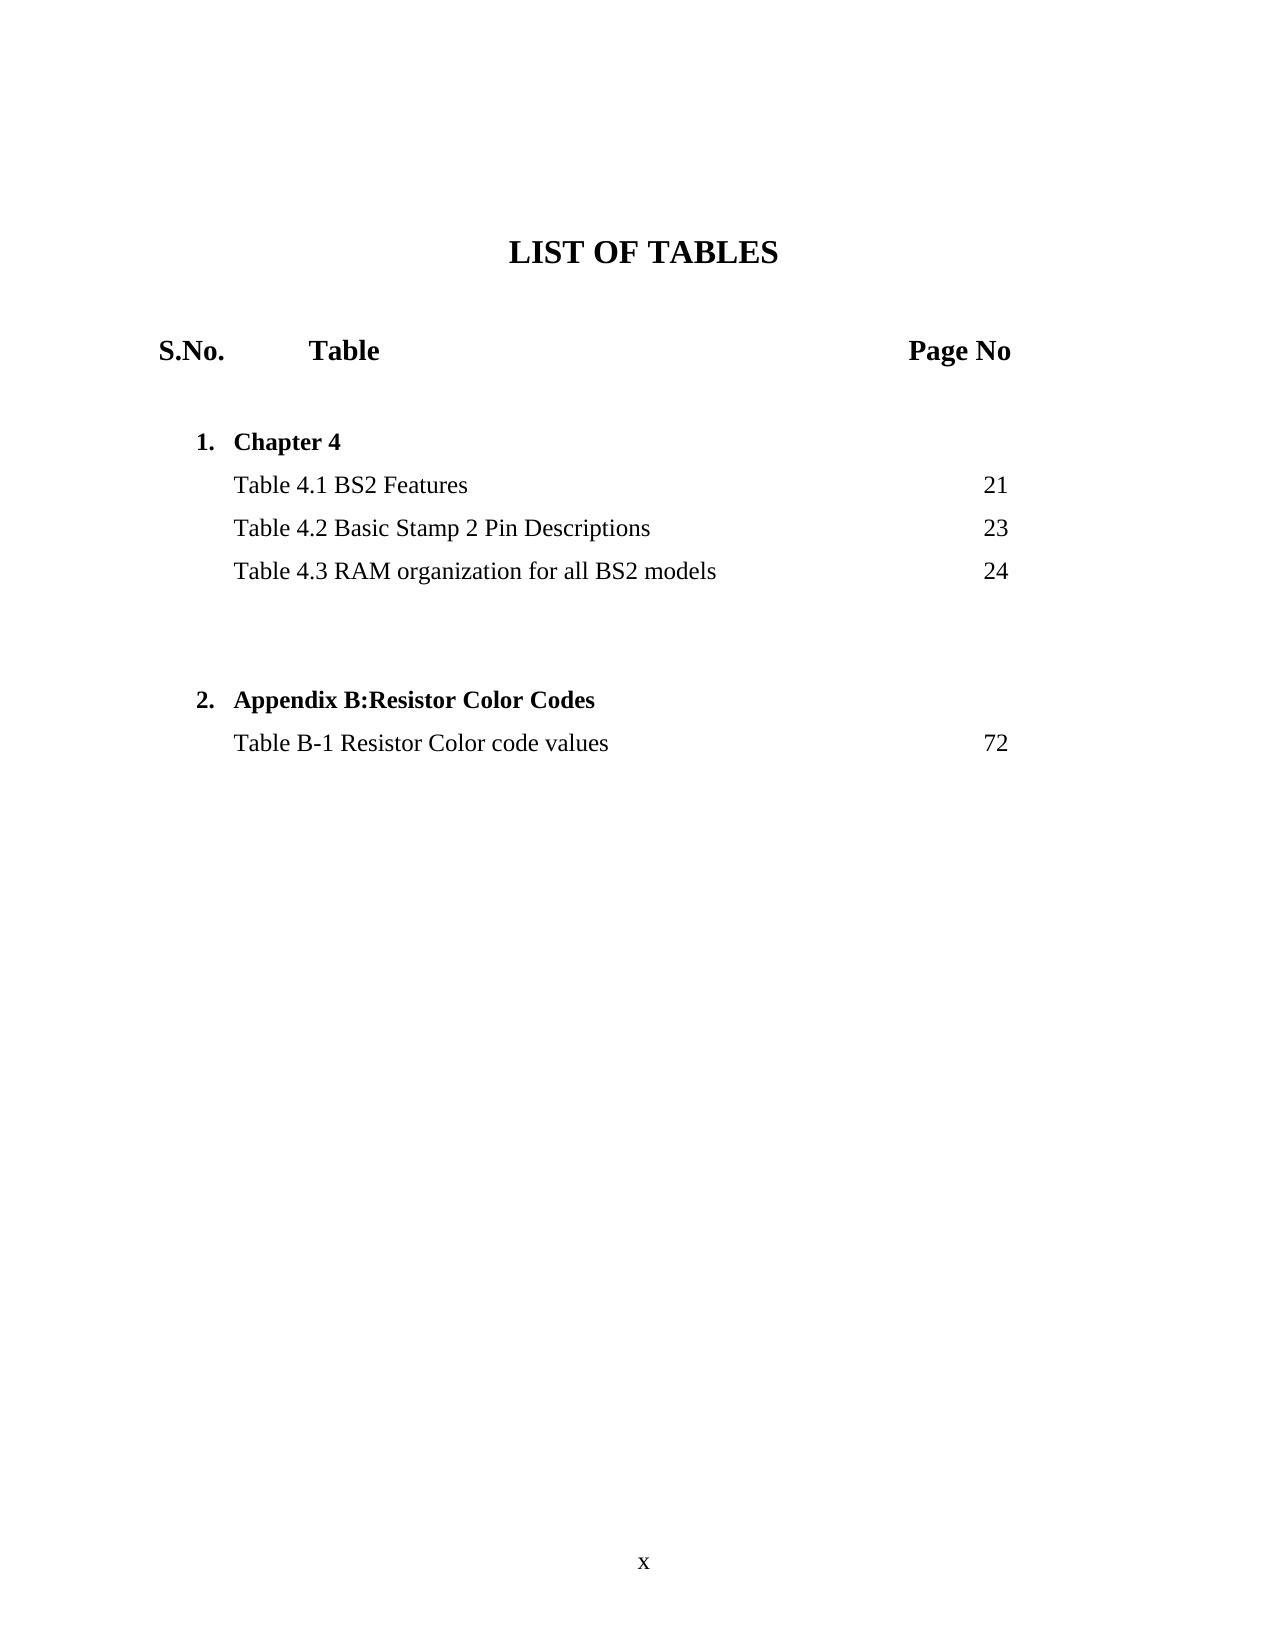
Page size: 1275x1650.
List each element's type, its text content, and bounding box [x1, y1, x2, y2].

text Table 4.1 BS2 Features 21 [196, 470, 1129, 498]
text S.No. Table Page No [158, 333, 1129, 367]
list Appendix B:Resistor Color Codes [196, 685, 1129, 714]
text Table 4.3 RAM organization for all BS2 models 24 [196, 556, 1129, 585]
text Table B-1 Resistor Color code values 72 [196, 728, 1129, 757]
list Chapter 4 [196, 427, 1129, 455]
text LIST OF TABLES [158, 232, 1129, 271]
text Table 4.2 Basic Stamp 2 Pin Descriptions 23 [233, 513, 1129, 542]
